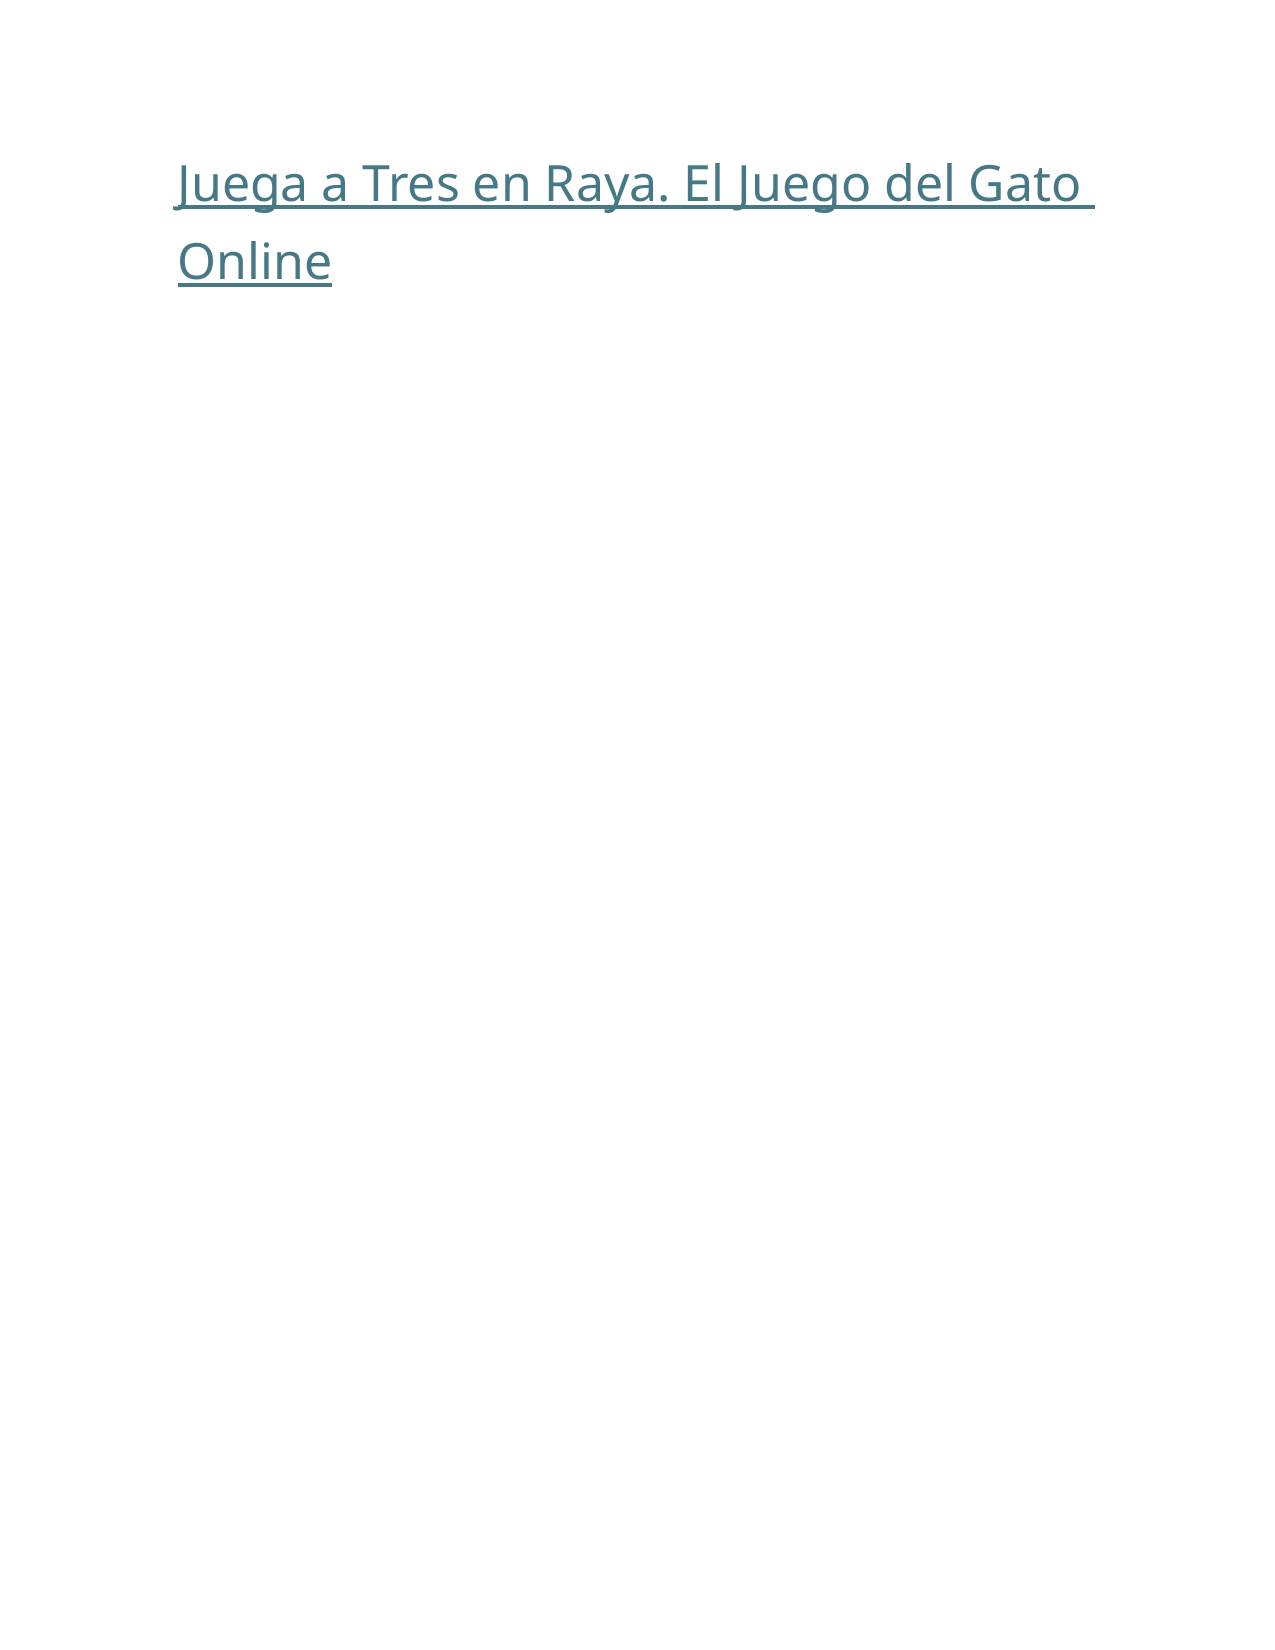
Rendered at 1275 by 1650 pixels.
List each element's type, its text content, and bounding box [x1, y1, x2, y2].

text Juega a Tres en Raya. El Juego del Gato Online [177, 148, 1098, 294]
